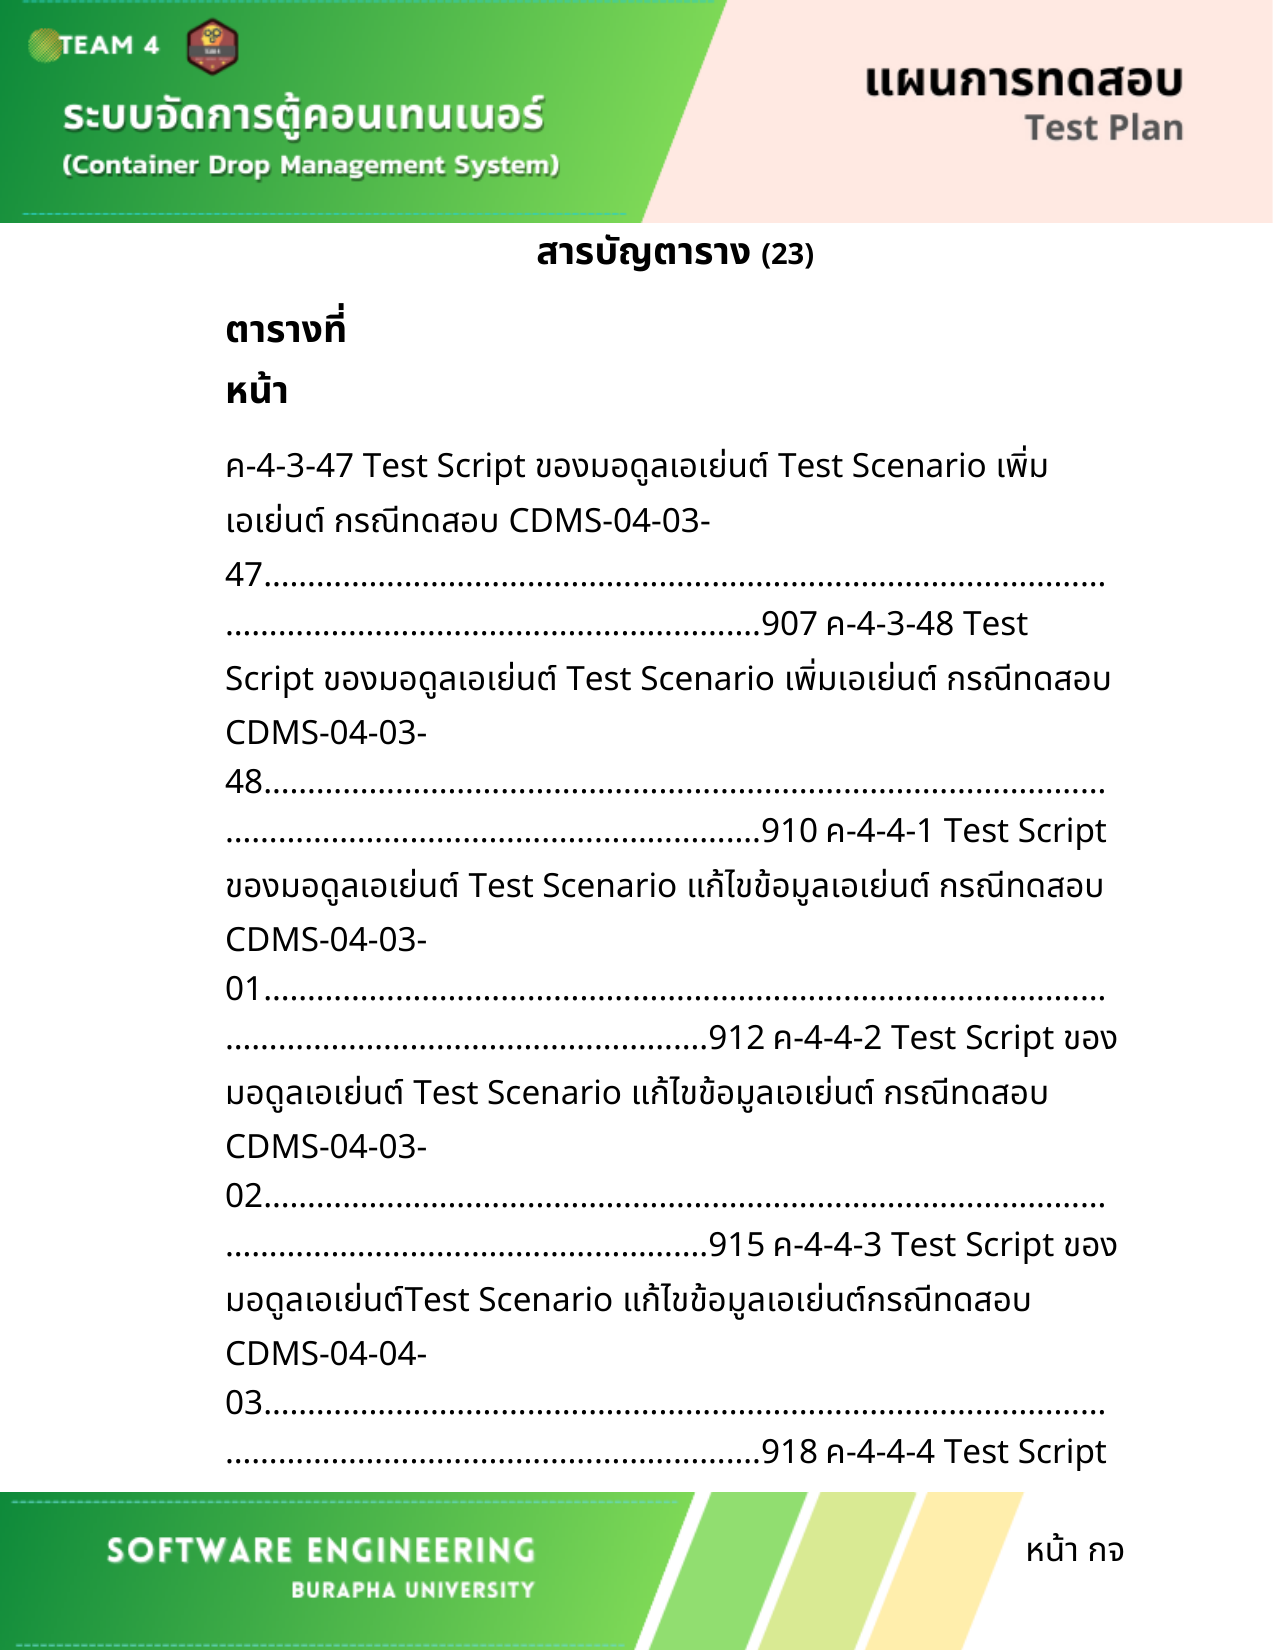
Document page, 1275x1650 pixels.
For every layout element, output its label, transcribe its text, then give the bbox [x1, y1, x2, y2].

text ตารางที่ หน้า [225, 303, 1125, 421]
text สารบัญตาราง (23) [225, 225, 1125, 282]
picture [0, 0, 1273, 223]
picture [0, 1492, 1275, 1650]
